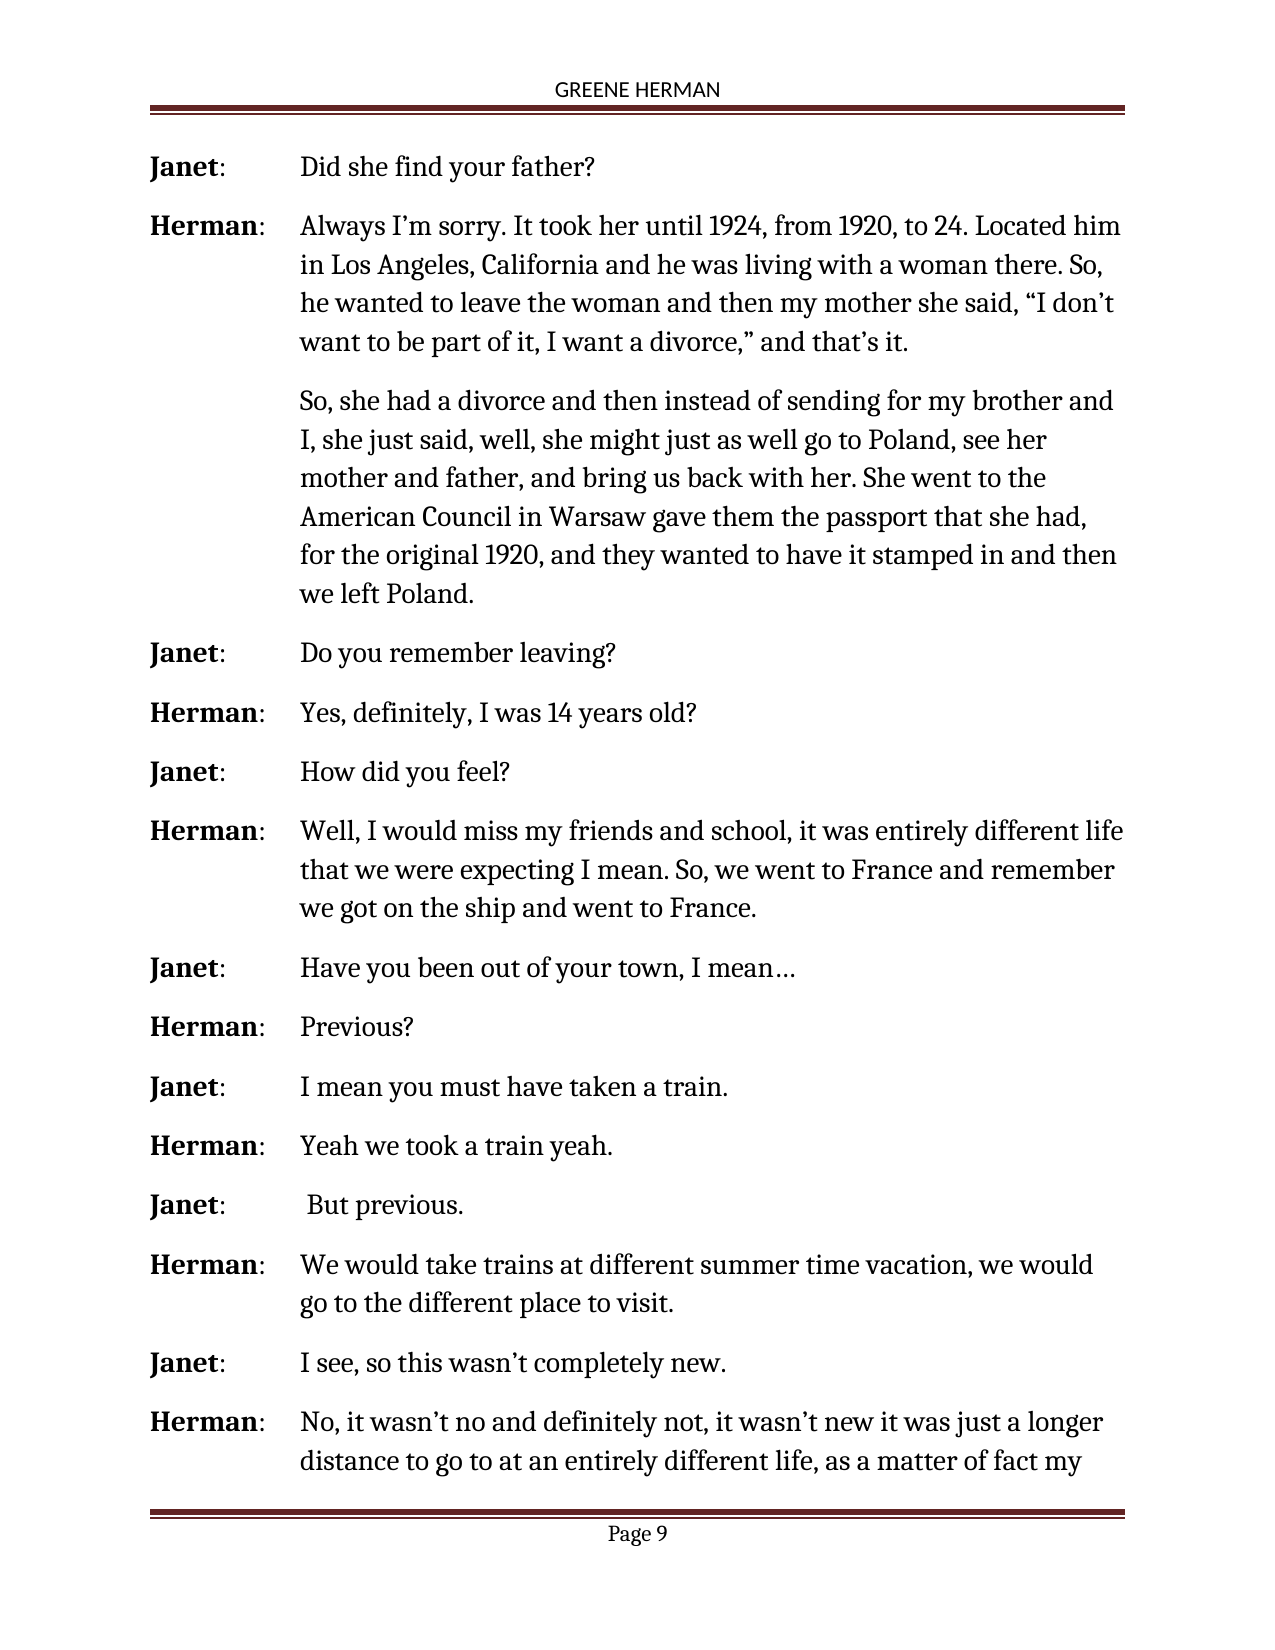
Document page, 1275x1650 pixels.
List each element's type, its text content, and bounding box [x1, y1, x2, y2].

text So, she had a divorce and then instead of sending for my brother and I, she just said, well, she might just as well go to Poland, see her mother and father, and bring us back with her. She went to the American Council in Warsaw gave them the passport that she had, for the original 1920, and they wanted to have it stamped in and then we left Poland. [300, 384, 1125, 611]
text Janet: Do you remember leaving? [150, 636, 1125, 670]
text Janet: But previous. [150, 1188, 1125, 1222]
text Janet: Did she find your father? [150, 150, 1125, 183]
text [150, 1405, 1125, 1477]
text Janet: How did you feel? [150, 755, 1125, 789]
text Herman: Always I’m sorry. It took her until 1924, from 1920, to 24. Located him in Los Angeles, California and he was living with a woman there. So, he wanted to leave the woman and then my mother she said, “I don’t want to be part of it, I want a divorce,” and that’s it. [150, 209, 1125, 358]
text Herman: Well, I would miss my friends and school, it was entirely different life that we were expecting I mean. So, we went to France and remember we got on the ship and went to France. [150, 814, 1125, 925]
text Janet: I see, so this wasn’t completely new. [150, 1346, 1125, 1379]
text Herman: Yeah we took a train yeah. [150, 1129, 1125, 1163]
text Herman: Yes, definitely, I was 14 years old? [150, 696, 1125, 729]
text Herman: Previous? [150, 1010, 1125, 1044]
text Janet: Have you been out of your town, I mean… [150, 951, 1125, 984]
text Janet: I mean you must have taken a train. [150, 1070, 1125, 1103]
text Herman: We would take trains at different summer time vacation, we would go to the different place to visit. [150, 1248, 1125, 1320]
